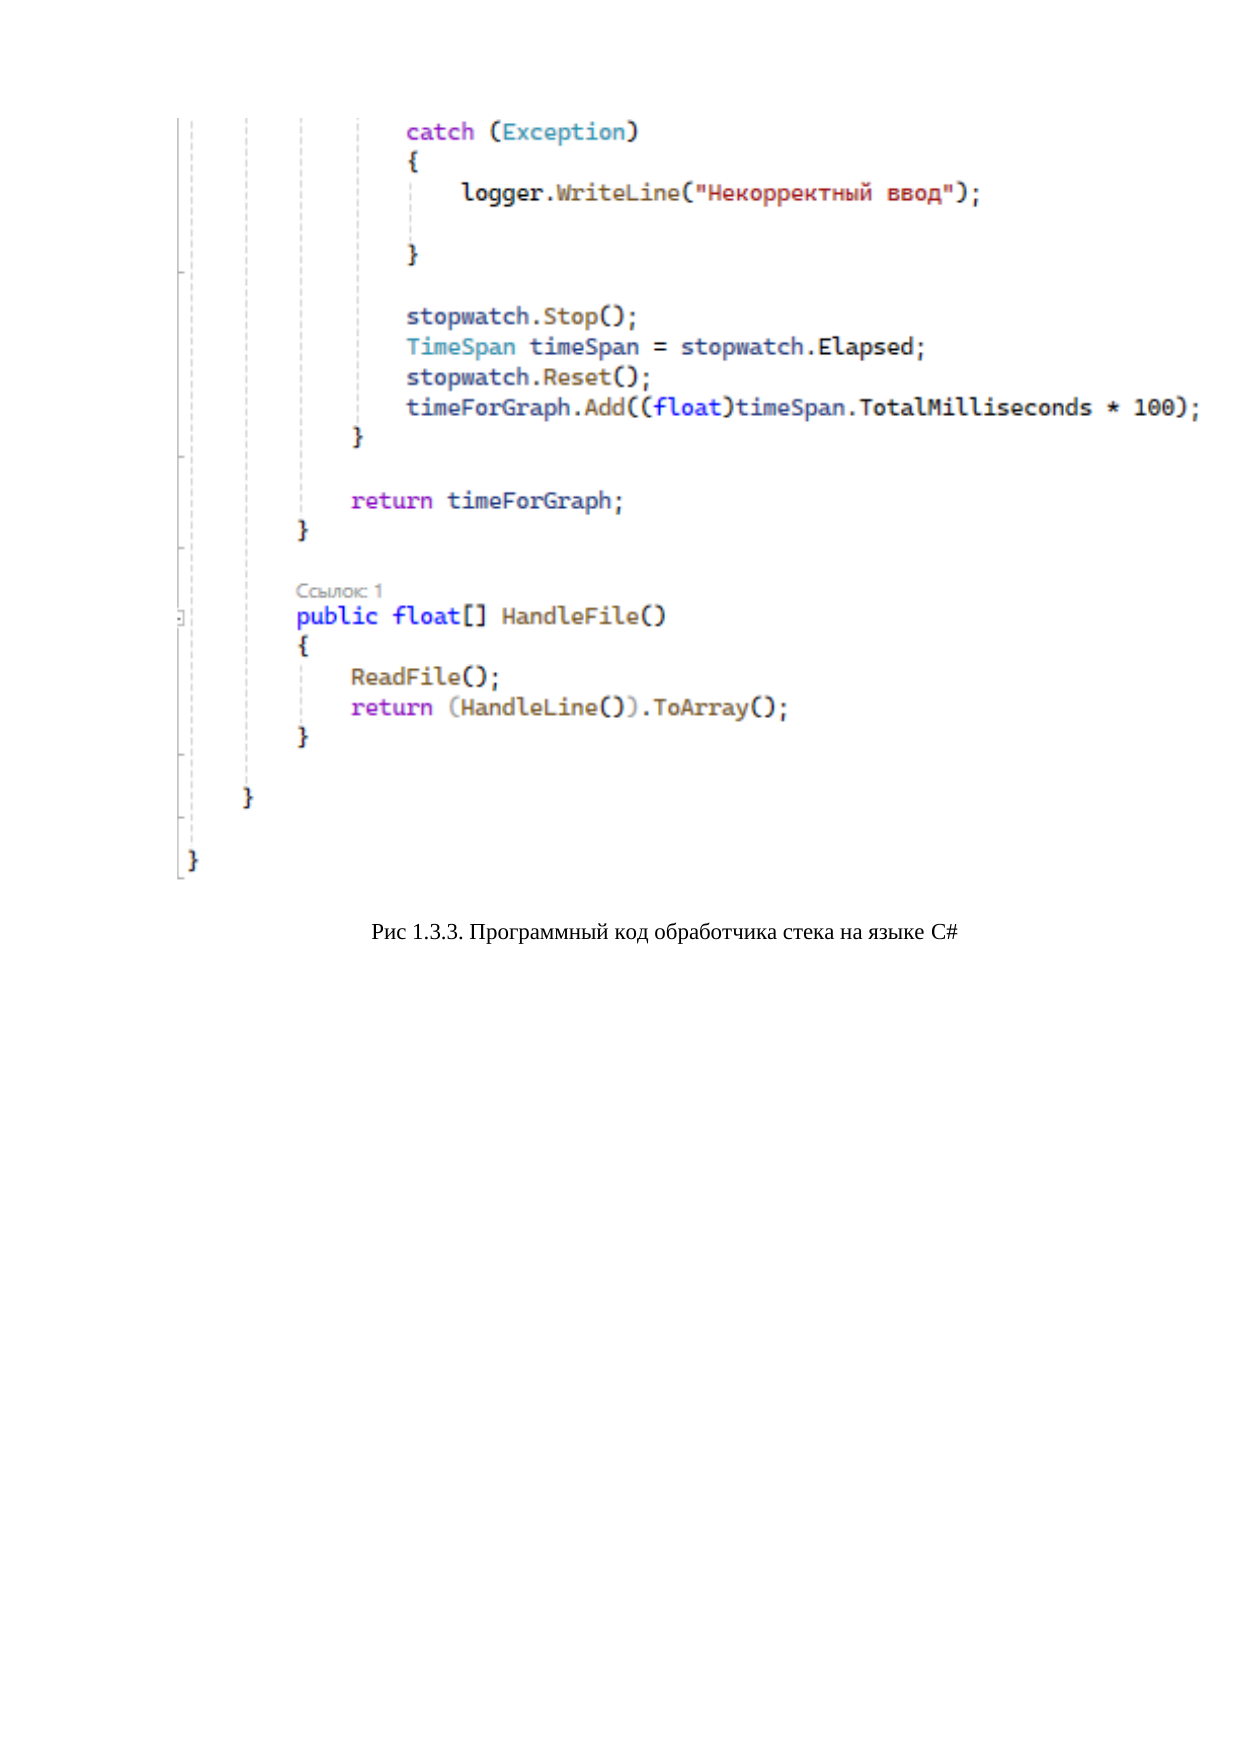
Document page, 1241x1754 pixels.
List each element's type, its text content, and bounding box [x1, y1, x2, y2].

picture [177, 118, 1224, 892]
text Рис 1.3.3. Программный код обработчика стека на языке C# [177, 918, 1152, 944]
